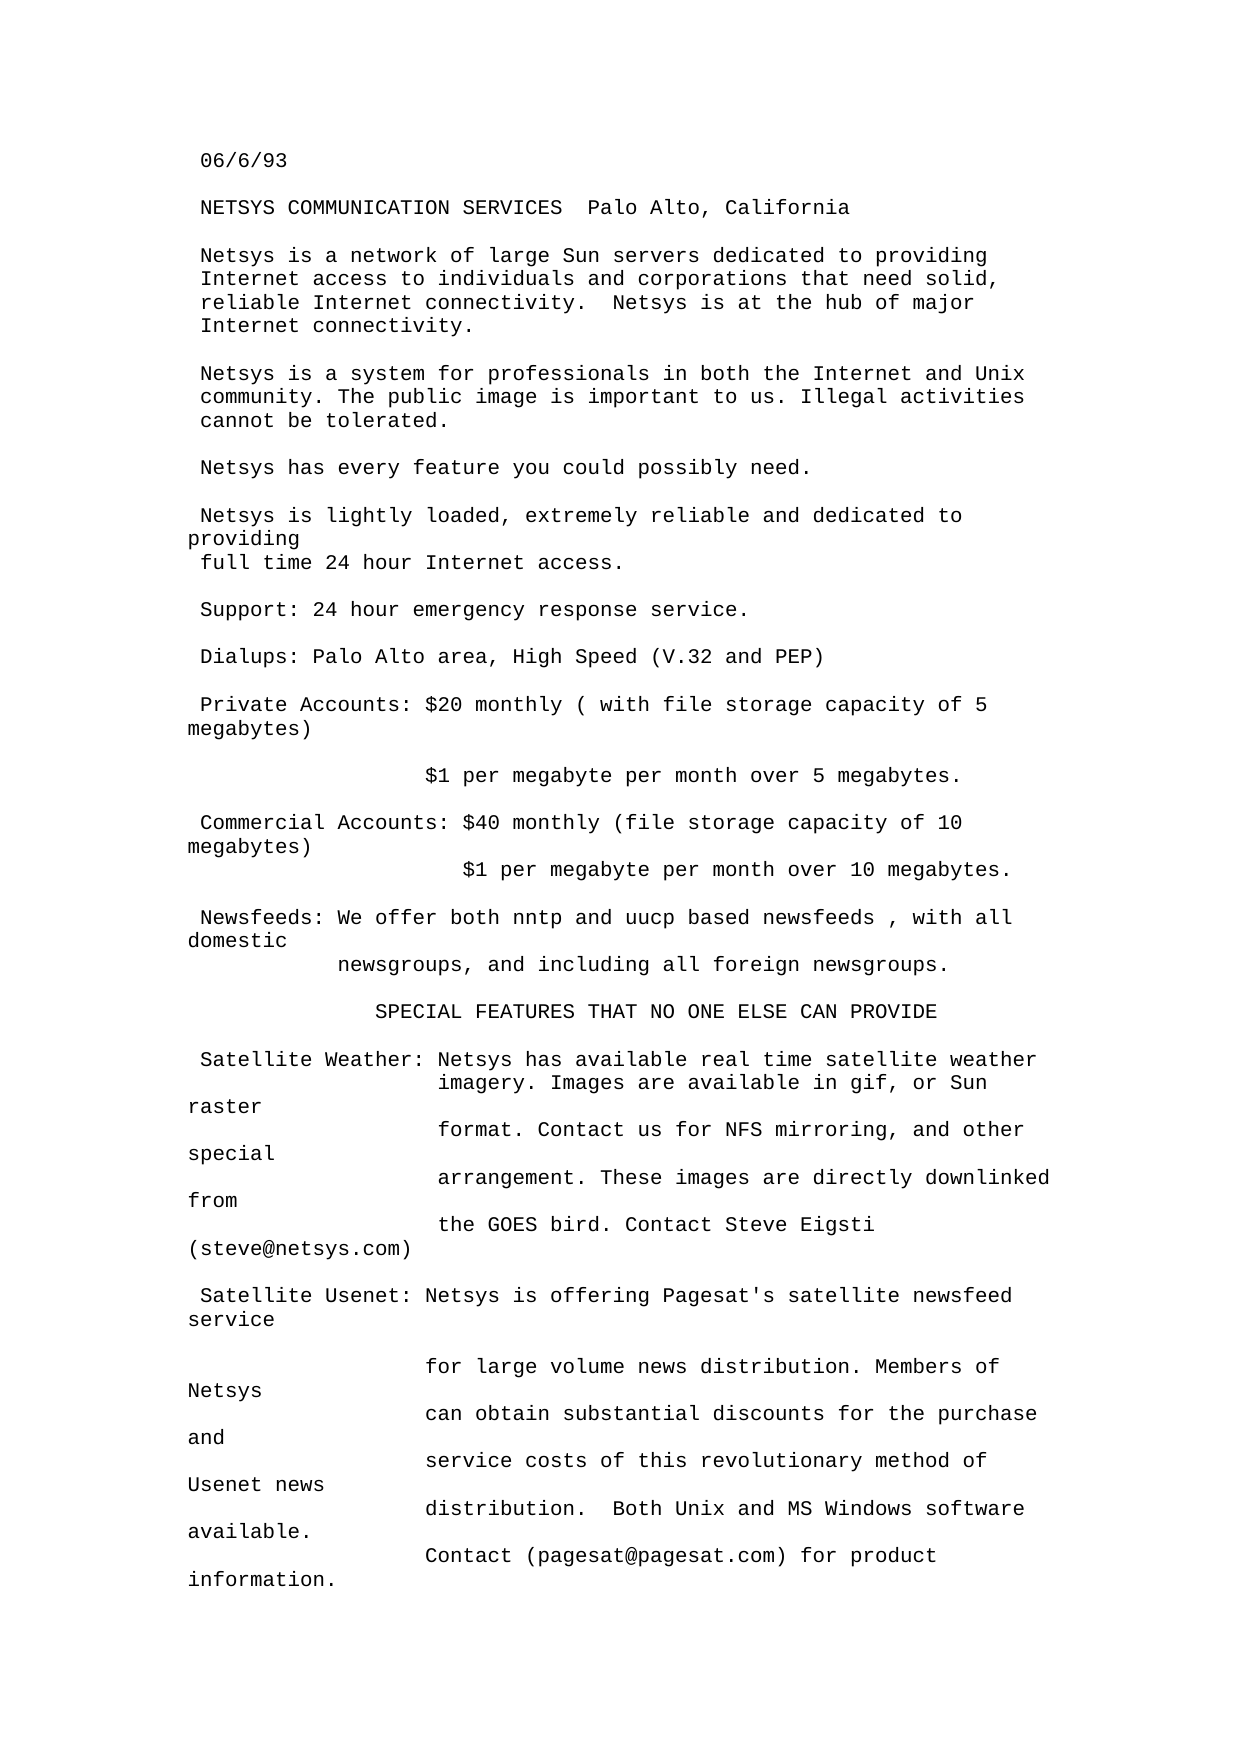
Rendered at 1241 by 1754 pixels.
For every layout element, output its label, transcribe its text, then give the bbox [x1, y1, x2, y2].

text Satellite Usenet: Netsys is offering Pagesat's satellite newsfeed service [187, 1285, 1053, 1332]
text Netsys is a network of large Sun servers dedicated to providing [187, 244, 1053, 268]
text imagery. Images are available in gif, or Sun raster [187, 1072, 1053, 1119]
text Private Accounts: $20 monthly ( with file storage capacity of 5 megabytes) [187, 694, 1053, 741]
text NETSYS COMMUNICATION SERVICES Palo Alto, California [187, 197, 1053, 221]
text Commercial Accounts: $40 monthly (file storage capacity of 10 megabytes) [187, 812, 1053, 859]
text arrangement. These images are directly downlinked from [187, 1167, 1053, 1214]
text service costs of this revolutionary method of Usenet news [187, 1451, 1053, 1498]
text community. The public image is important to us. Illegal activities [187, 386, 1053, 410]
text distribution. Both Unix and MS Windows software available. [187, 1498, 1053, 1545]
text Netsys is a system for professionals in both the Internet and Unix [187, 363, 1053, 386]
text Internet connectivity. [187, 316, 1053, 339]
text cannot be tolerated. [187, 410, 1053, 434]
text Dialups: Palo Alto area, High Speed (V.32 and PEP) [187, 647, 1053, 670]
text reliable Internet connectivity. Netsys is at the hub of major [187, 292, 1053, 316]
text Internet access to individuals and corporations that need solid, [187, 268, 1053, 292]
text the GOES bird. Contact Steve Eigsti (steve@netsys.com) [187, 1214, 1053, 1261]
text Netsys has every feature you could possibly need. [187, 457, 1053, 481]
text can obtain substantial discounts for the purchase and [187, 1403, 1053, 1451]
text $1 per megabyte per month over 10 megabytes. [187, 859, 1053, 883]
text Newsfeeds: We offer both nntp and uucp based newsfeeds , with all domestic [187, 907, 1053, 954]
text 06/6/93 [187, 150, 1053, 174]
text Support: 24 hour emergency response service. [187, 599, 1053, 623]
text full time 24 hour Internet access. [187, 552, 1053, 576]
text Satellite Weather: Netsys has available real time satellite weather [187, 1048, 1053, 1072]
text Contact (pagesat@pagesat.com) for product information. [187, 1545, 1053, 1592]
text $1 per megabyte per month over 5 megabytes. [187, 765, 1053, 788]
text for large volume news distribution. Members of Netsys [187, 1356, 1053, 1403]
text format. Contact us for NFS mirroring, and other special [187, 1119, 1053, 1167]
text SPECIAL FEATURES THAT NO ONE ELSE CAN PROVIDE [187, 1001, 1053, 1025]
text newsgroups, and including all foreign newsgroups. [187, 954, 1053, 978]
text Netsys is lightly loaded, extremely reliable and dedicated to providing [187, 505, 1053, 552]
